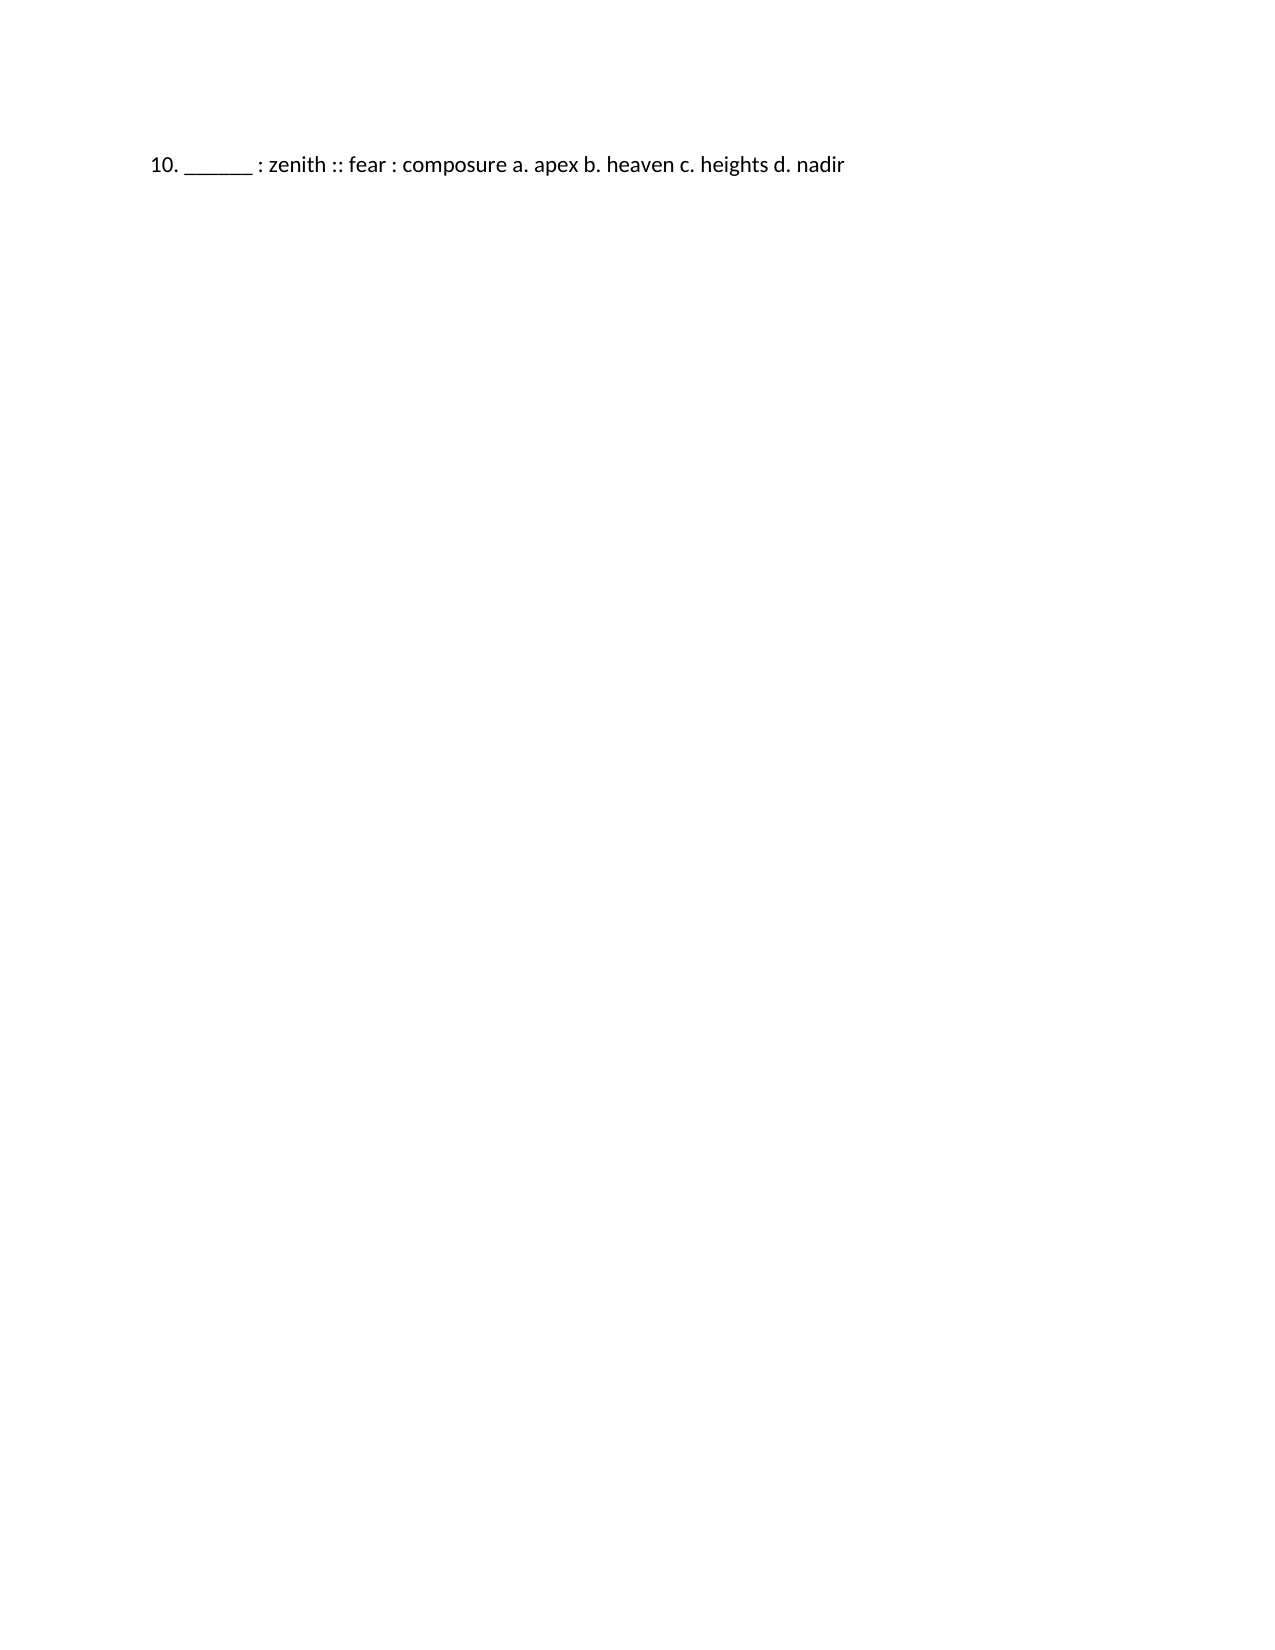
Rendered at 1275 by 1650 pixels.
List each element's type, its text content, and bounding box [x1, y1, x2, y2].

text 10. ______ : zenith :: fear : composure a. apex b. heaven c. heights d. nadir [150, 150, 1125, 178]
